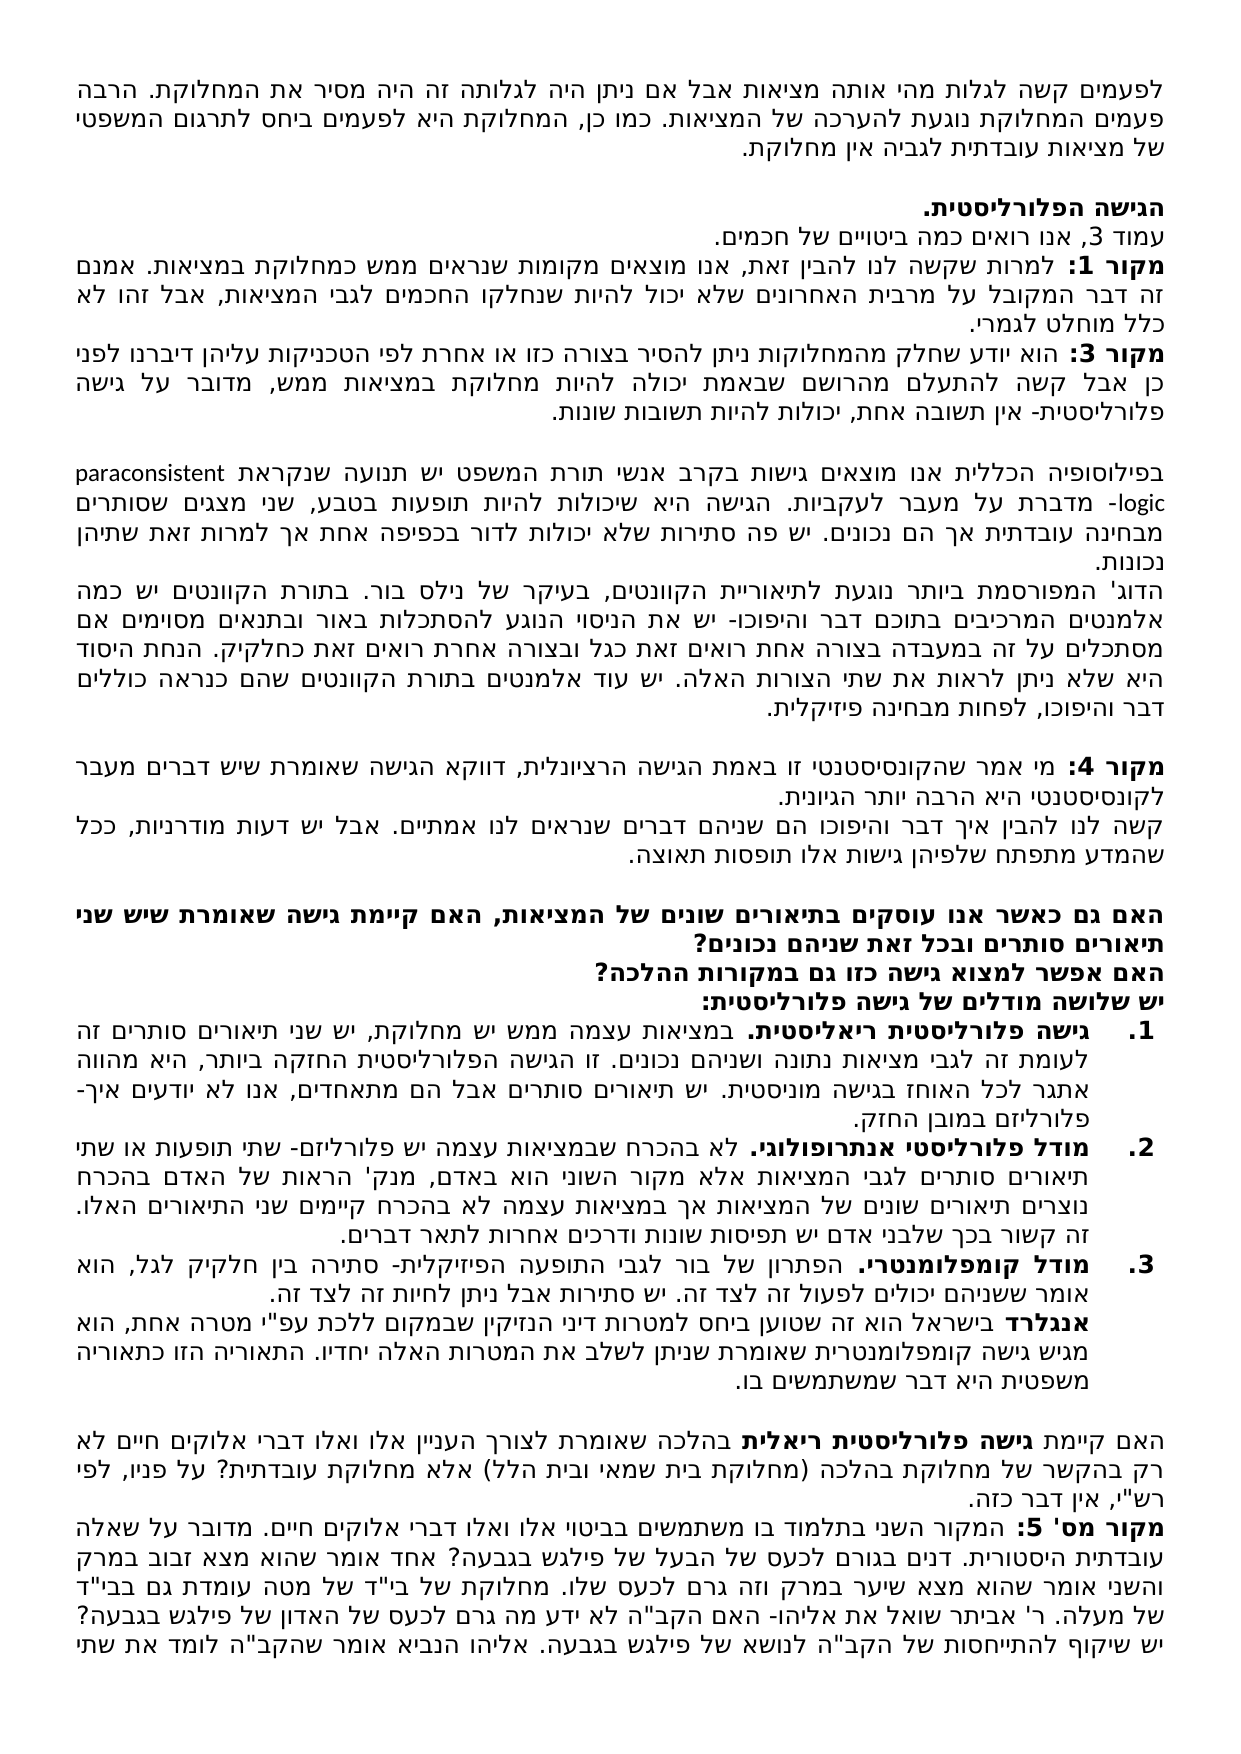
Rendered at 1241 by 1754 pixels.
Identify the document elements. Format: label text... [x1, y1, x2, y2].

text אנגלרד בישראל הוא זה שטוען ביחס למטרות דיני הנזיקין שבמקום ללכת עפ"י מטרה אחת, הוא מגיש גישה קומפלומנטרית שאומרת שניתן לשלב את המטרות האלה יחדיו. התאוריה הזו כתאוריה משפטית היא דבר שמשתמשים בו. [75, 1308, 1090, 1396]
list מודל קומפלומנטרי. הפתרון של בור לגבי התופעה הפיזיקלית- סתירה בין חלקיק לגל, הוא אומר ששניהם יכולים לפעול זה לצד זה. יש סתירות אבל ניתן לחיות זה לצד זה. [75, 1250, 1128, 1308]
text האם גם כאשר אנו עוסקים בתיאורים שונים של המציאות, האם קיימת גישה שאומרת שיש שני תיאורים סותרים ובכל זאת שניהם נכונים? [75, 900, 1165, 958]
text לפעמים קשה לגלות מהי אותה מציאות אבל אם ניתן היה לגלותה זה היה מסיר את המחלוקת. הרבה פעמים המחלוקת נוגעת להערכה של המציאות. כמו כן, המחלוקת היא לפעמים ביחס לתרגום המשפטי של מציאות עובדתית לגביה אין מחלוקת. [75, 75, 1165, 162]
text יש שלושה מודלים של גישה פלורליסטית: [75, 987, 1165, 1016]
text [75, 1514, 1165, 1659]
text האם קיימת גישה פלורליסטית ריאלית בהלכה שאומרת לצורך העניין אלו ואלו דברי אלוקים חיים לא רק בהקשר של מחלוקת בהלכה (מחלוקת בית שמאי ובית הלל) אלא מחלוקת עובדתית? על פניו, לפי רש"י, אין דבר כזה. [75, 1426, 1165, 1514]
list מודל פלורליסטי אנתרופולוגי. לא בהכרח שבמציאות עצמה יש פלורליזם- שתי תופעות או שתי תיאורים סותרים לגבי המציאות אלא מקור השוני הוא באדם, מנק' הראות של האדם בהכרח נוצרים תיאורים שונים של המציאות אך במציאות עצמה לא בהכרח קיימים שני התיאורים האלו. זה קשור בכך שלבני אדם יש תפיסות שונות ודרכים אחרות לתאר דברים. [75, 1133, 1128, 1250]
text מקור 3: הוא יודע שחלק מהמחלוקות ניתן להסיר בצורה כזו או אחרת לפי הטכניקות עליהן דיברנו לפני כן אבל קשה להתעלם מהרושם שבאמת יכולה להיות מחלוקת במציאות ממש, מדובר על גישה פלורליסטית- אין תשובה אחת, יכולות להיות תשובות שונות. [75, 339, 1165, 426]
text בפילוסופיה הכללית אנו מוצאים גישות בקרב אנשי תורת המשפט יש תנועה שנקראת paraconsistent logic- מדברת על מעבר לעקביות. הגישה היא שיכולות להיות תופעות בטבע, שני מצגים שסותרים מבחינה עובדתית אך הם נכונים. יש פה סתירות שלא יכולות לדור בכפיפה אחת אך למרות זאת שתיהן נכונות. [75, 457, 1165, 576]
text הדוג' המפורסמת ביותר נוגעת לתיאוריית הקוונטים, בעיקר של נילס בור. בתורת הקוונטים יש כמה אלמנטים המרכיבים בתוכם דבר והיפוכו- יש את הניסוי הנוגע להסתכלות באור ובתנאים מסוימים אם מסתכלים על זה במעבדה בצורה אחת רואים זאת כגל ובצורה אחרת רואים זאת כחלקיק. הנחת היסוד היא שלא ניתן לראות את שתי הצורות האלה. יש עוד אלמנטים בתורת הקוונטים שהם כנראה כוללים דבר והיפוכו, לפחות מבחינה פיזיקלית. [75, 576, 1165, 722]
text הגישה הפלורליסטית. [75, 193, 1165, 222]
text מקור 1: למרות שקשה לנו להבין זאת, אנו מוצאים מקומות שנראים ממש כמחלוקת במציאות. אמנם זה דבר המקובל על מרבית האחרונים שלא יכול להיות שנחלקו החכמים לגבי המציאות, אבל זהו לא כלל מוחלט לגמרי. [75, 251, 1165, 339]
list גישה פלורליסטית ריאליסטית. במציאות עצמה ממש יש מחלוקת, יש שני תיאורים סותרים זה לעומת זה לגבי מציאות נתונה ושניהם נכונים. זו הגישה הפלורליסטית החזקה ביותר, היא מהווה אתגר לכל האוחז בגישה מוניסטית. יש תיאורים סותרים אבל הם מתאחדים, אנו לא יודעים איך- פלורליזם במובן החזק. [75, 1016, 1128, 1133]
text עמוד 3, אנו רואים כמה ביטויים של חכמים. [75, 222, 1165, 251]
text מקור 4: מי אמר שהקונסיסטנטי זו באמת הגישה הרציונלית, דווקא הגישה שאומרת שיש דברים מעבר לקונסיסטנטי היא הרבה יותר הגיונית. [75, 753, 1165, 811]
text האם אפשר למצוא גישה כזו גם במקורות ההלכה? [75, 958, 1165, 987]
text קשה לנו להבין איך דבר והיפוכו הם שניהם דברים שנראים לנו אמתיים. אבל יש דעות מודרניות, ככל שהמדע מתפתח שלפיהן גישות אלו תופסות תאוצה. [75, 811, 1165, 869]
